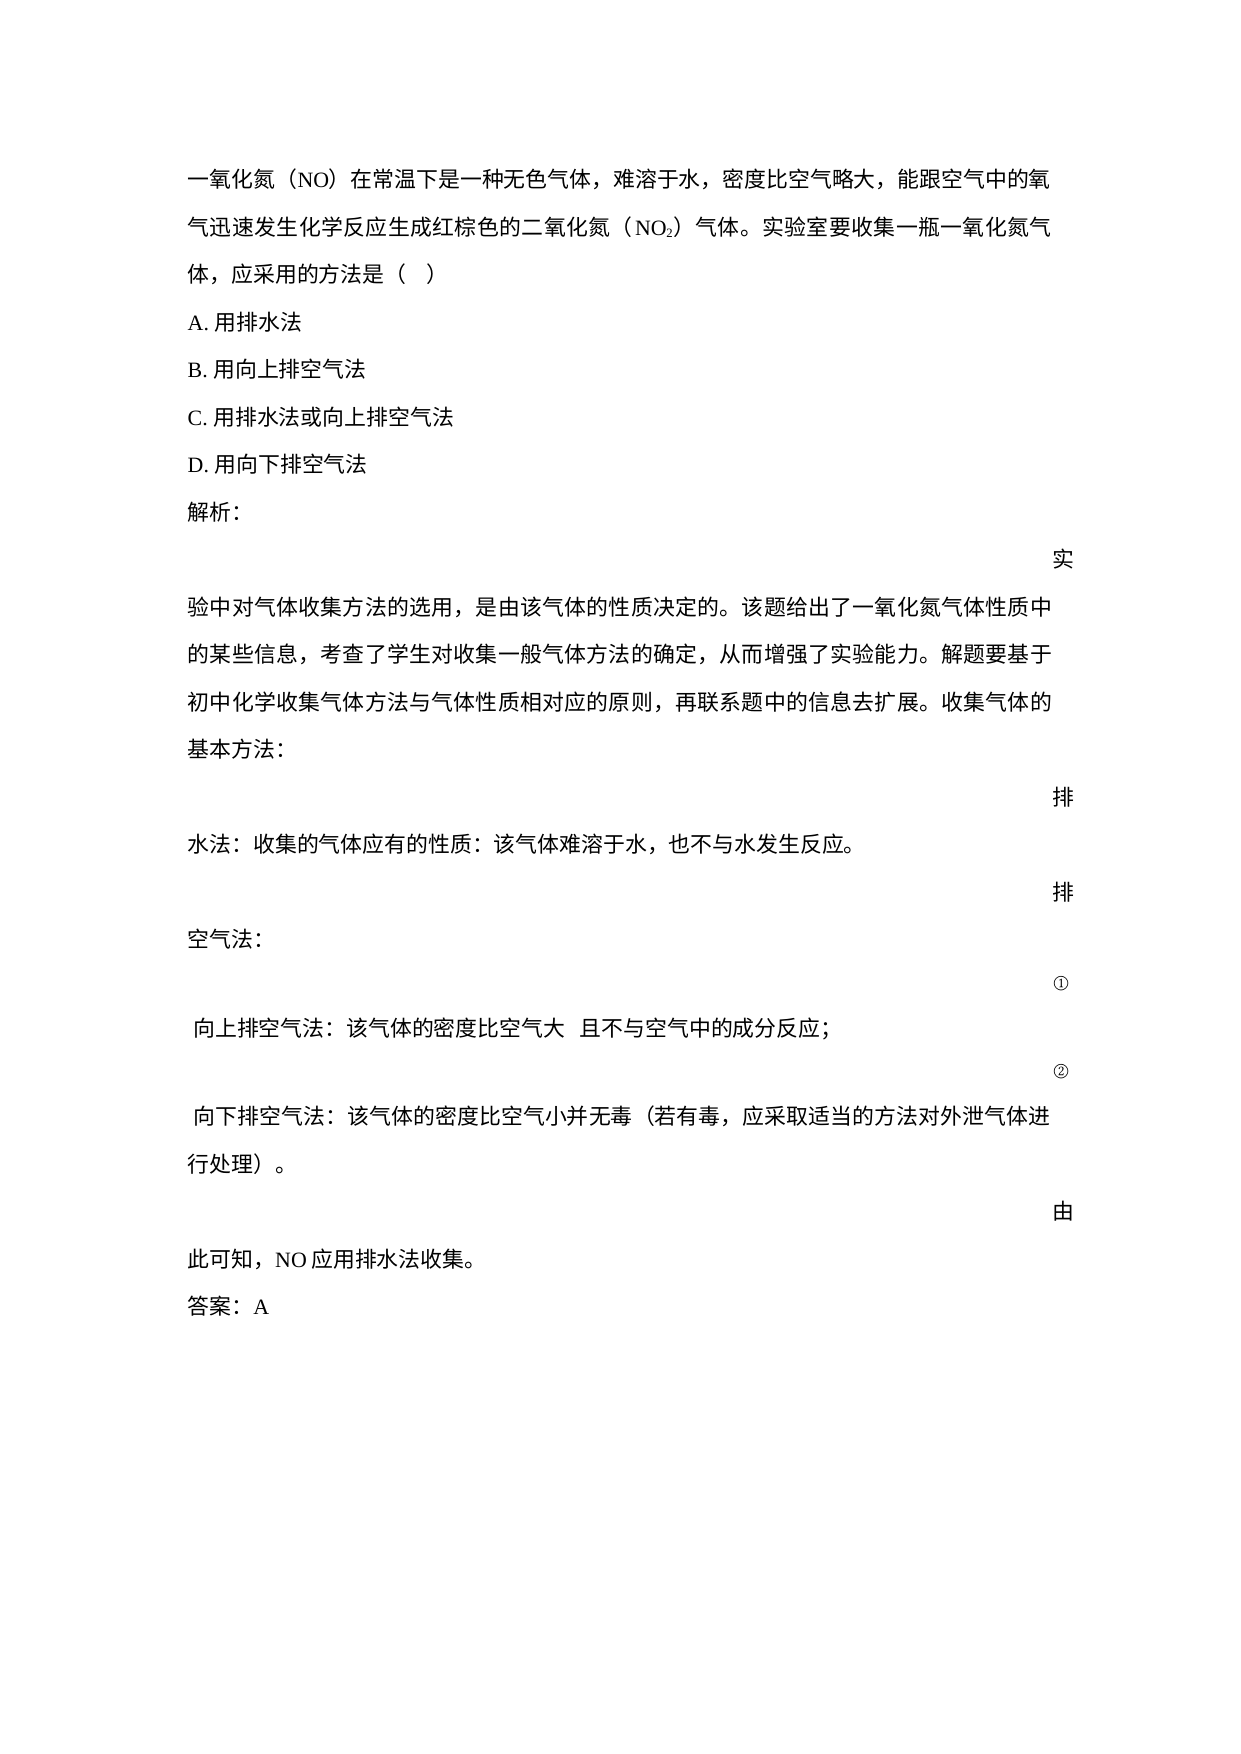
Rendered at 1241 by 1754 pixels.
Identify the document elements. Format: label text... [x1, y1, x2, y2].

text 答案：A [187, 1289, 1053, 1321]
text 解析： [187, 494, 1053, 526]
text ② 向下排空气法：该气体的密度比空气小并无毒（若有毒，应采取适当的方法对外泄气体进行处理）。 [187, 1058, 1053, 1178]
text 一氧化氮（NO）在常温下是一种无色气体，难溶于水，密度比空气略大，能跟空气中的氧气迅速发生化学反应生成红棕色的二氧化氮（NO2）气体。实验室要收集一瓶一氧化氮气体，应采用的方法是（ ） [187, 162, 1053, 289]
text A. 用排水法 [187, 304, 1053, 336]
text 实验中对气体收集方法的选用，是由该气体的性质决定的。该题给出了一氧化氮气体性质中的某些信息，考查了学生对收集一般气体方法的确定，从而增强了实验能力。解题要基于初中化学收集气体方法与气体性质相对应的原则，再联系题中的信息去扩展。收集气体的基本方法： [187, 542, 1053, 764]
text B. 用向上排空气法 [187, 352, 1053, 384]
text 排空气法： [187, 874, 1053, 954]
text C. 用排水法或向上排空气法 [187, 399, 1053, 431]
text 由此可知，NO应用排水法收集。 [187, 1194, 1053, 1273]
text ① 向上排空气法：该气体的密度比空气大 且不与空气中的成分反应； [187, 969, 1053, 1042]
text 排水法：收集的气体应有的性质：该气体难溶于水，也不与水发生反应。 [187, 779, 1053, 859]
text D. 用向下排空气法 [187, 447, 1053, 479]
